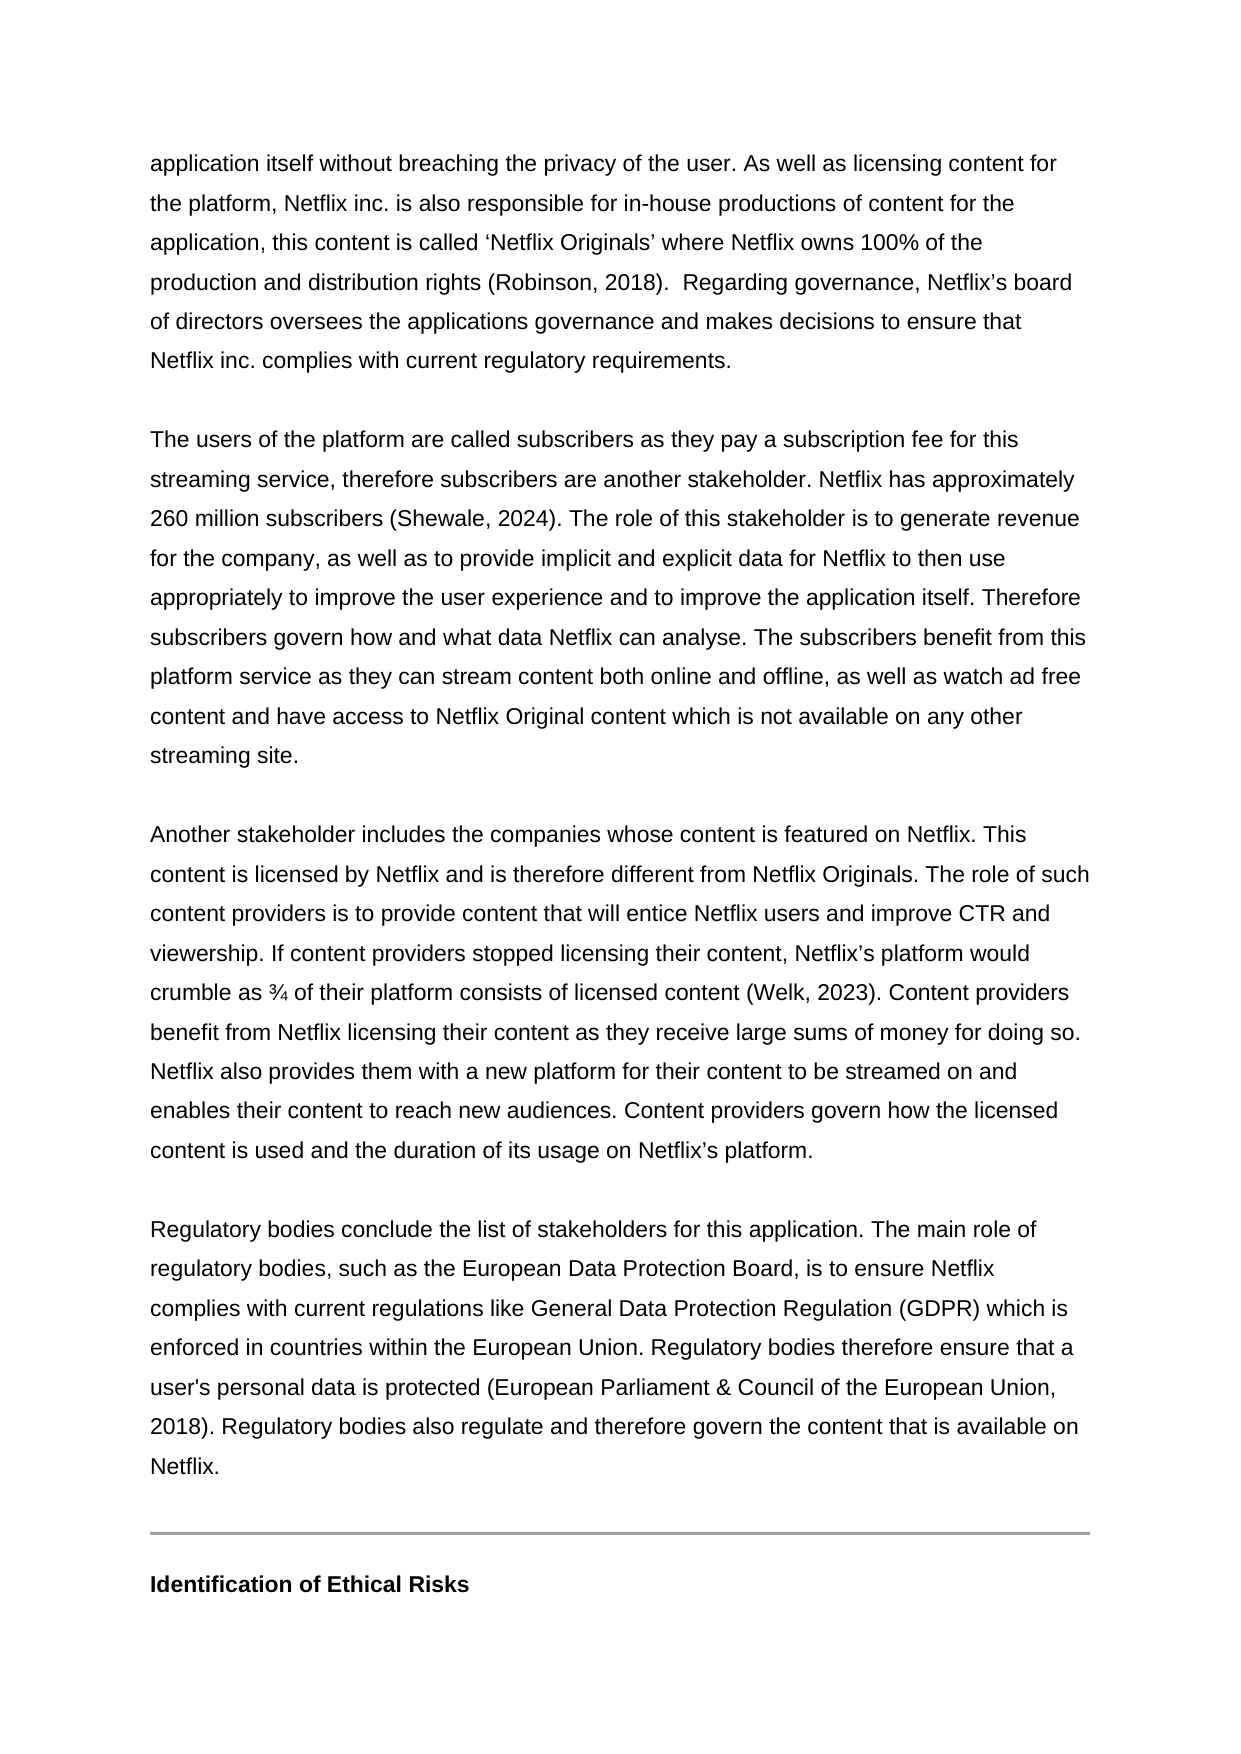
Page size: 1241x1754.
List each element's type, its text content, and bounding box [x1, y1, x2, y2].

text Regulatory bodies conclude the list of stakeholders for this application. The main role of regulatory bodies, such as the European Data Protection Board, is to ensure Netflix complies with current regulations like General Data Protection Regulation (GDPR) which is enforced in countries within the European Union. Regulatory bodies therefore ensure that a user's personal data is protected (European Parliament & Council of the European Union, 2018). Regulatory bodies also regulate and therefore govern the content that is available on Netflix. [150, 1216, 1090, 1479]
text Another stakeholder includes the companies whose content is featured on Netflix. This content is licensed by Netflix and is therefore different from Netflix Originals. The role of such content providers is to provide content that will entice Netflix users and improve CTR and viewership. If content providers stopped licensing their content, Netflix’s platform would crumble as ¾ of their platform consists of licensed content (Welk, 2023). Content providers benefit from Netflix licensing their content as they receive large sums of money for doing so. Netflix also provides them with a new platform for their content to be streamed on and enables their content to reach new audiences. Content providers govern how the licensed content is used and the duration of its usage on Netflix’s platform. [150, 821, 1090, 1163]
text The users of the platform are called subscribers as they pay a subscription fee for this streaming service, therefore subscribers are another stakeholder. Netflix has approximately 260 million subscribers (Shewale, 2024). The role of this stakeholder is to generate revenue for the company, as well as to provide implicit and explicit data for Netflix to then use appropriately to improve the user experience and to improve the application itself. Therefore subscribers govern how and what data Netflix can analyse. The subscribers benefit from this platform service as they can stream content both online and offline, as well as watch ad free content and have access to Netflix Original content which is not available on any other streaming site. [150, 426, 1090, 768]
text Identification of Ethical Risks [150, 1571, 1090, 1598]
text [150, 150, 1090, 374]
